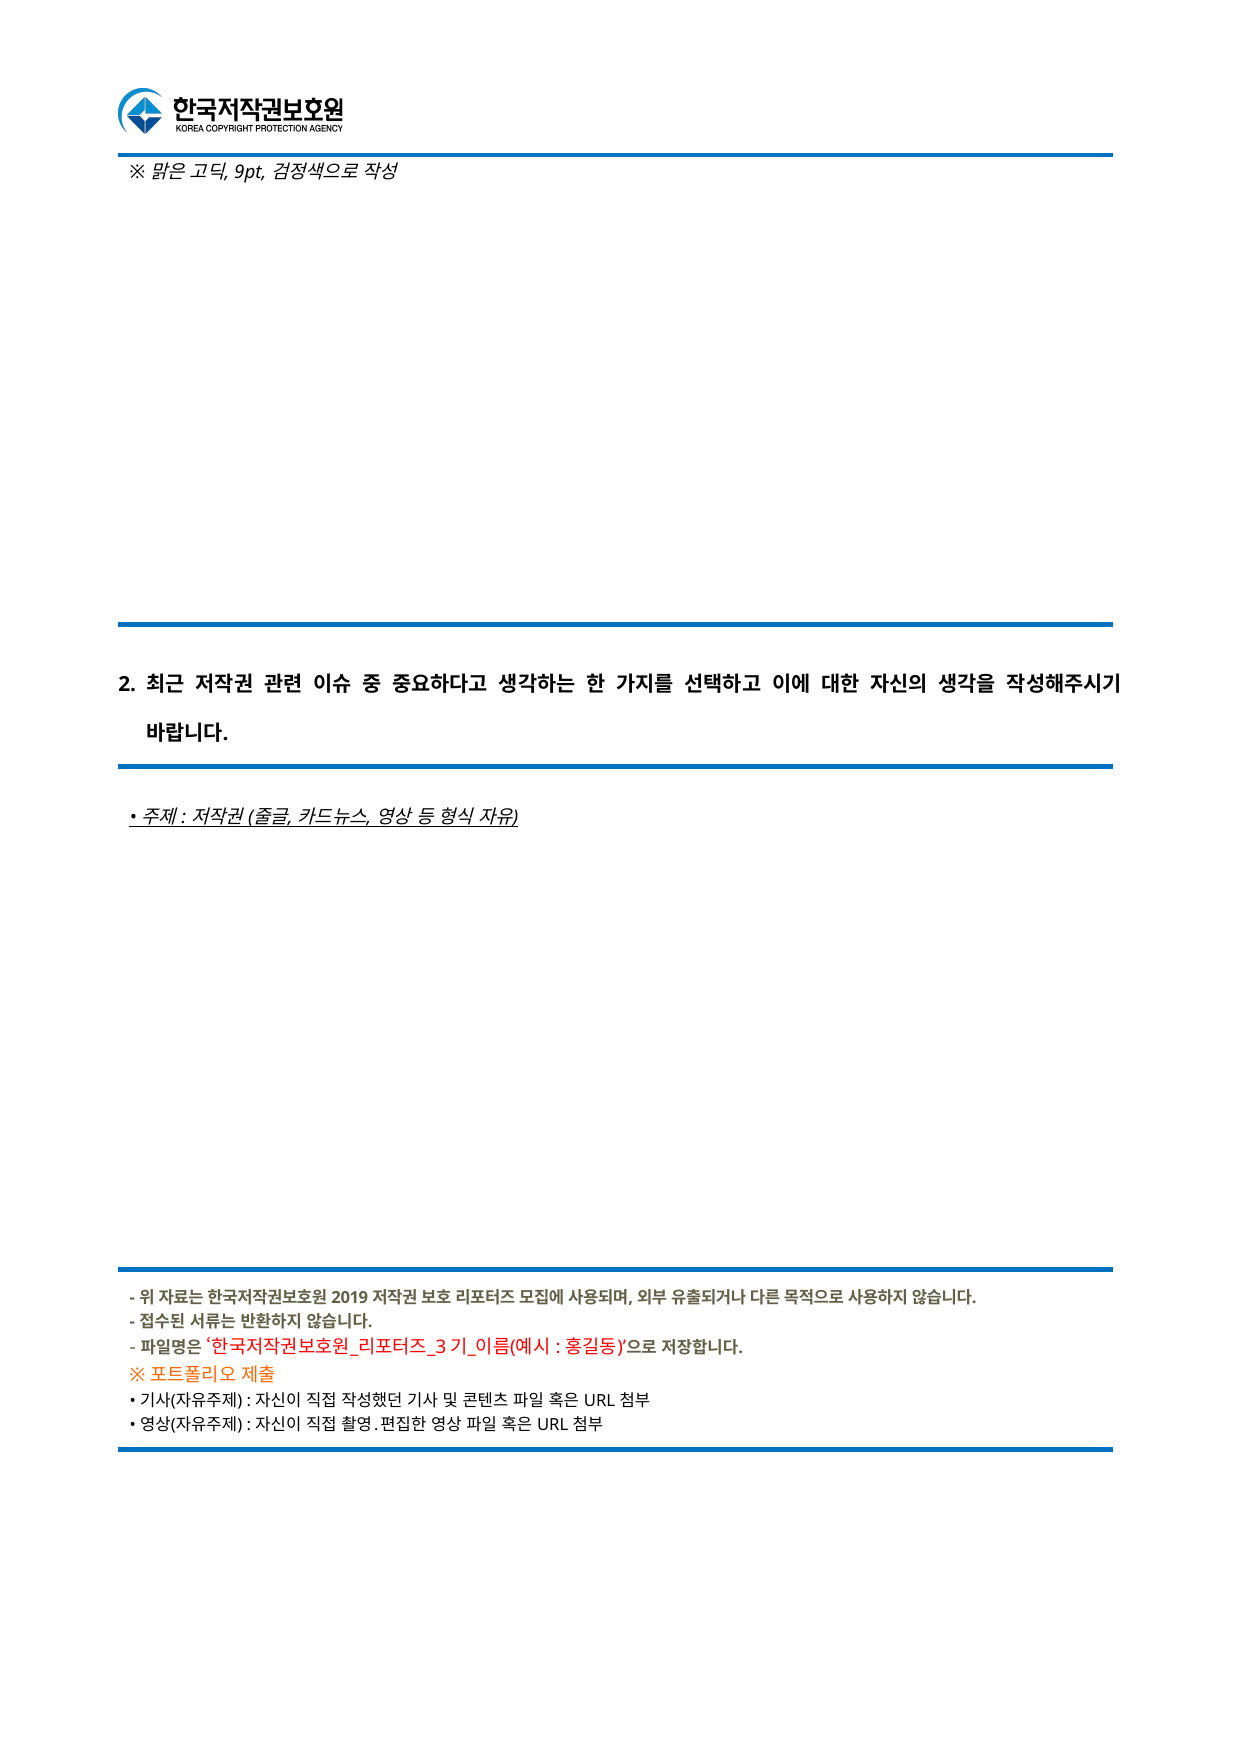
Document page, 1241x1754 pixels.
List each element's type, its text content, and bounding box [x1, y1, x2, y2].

table_header ※ 맑은 고딕, 9pt, 검정색으로 작성 [118, 157, 1113, 622]
text 2. 최근 저작권 관련 이슈 중 중요하다고 생각하는 한 가지를 선택하고 이에 대한 자신의 생각을 작성해주시기 바랍니다. [118, 667, 1122, 746]
table_cell - 위 자료는 한국저작권보호원 2019 저작권 보호 리포터즈 모집에 사용되며, 외부 유출되거나 다른 목적으로 사용하지 않습니다. - 접수된 서류는 반환하지 않습니다. - 파일명은 ‘한국저작권보호원_리포터즈_3기_이름(예시 : 홍길동)’으로 저장합니다. ※ 포트폴리오 제출 • 기사(자유주제) : 자신이 직접 작성했던 기사 및 콘텐츠 파일 혹은 URL 첨부 • 영상(자유주제) : 자신이 직접 촬영․편집한 영상 파일 혹은 URL 첨부 [118, 1272, 1113, 1447]
picture [118, 88, 343, 134]
table_header • 주제 : 저작권 (줄글, 카드뉴스, 영상 등 형식 자유) [118, 769, 1113, 1267]
picture [118, 88, 135, 105]
